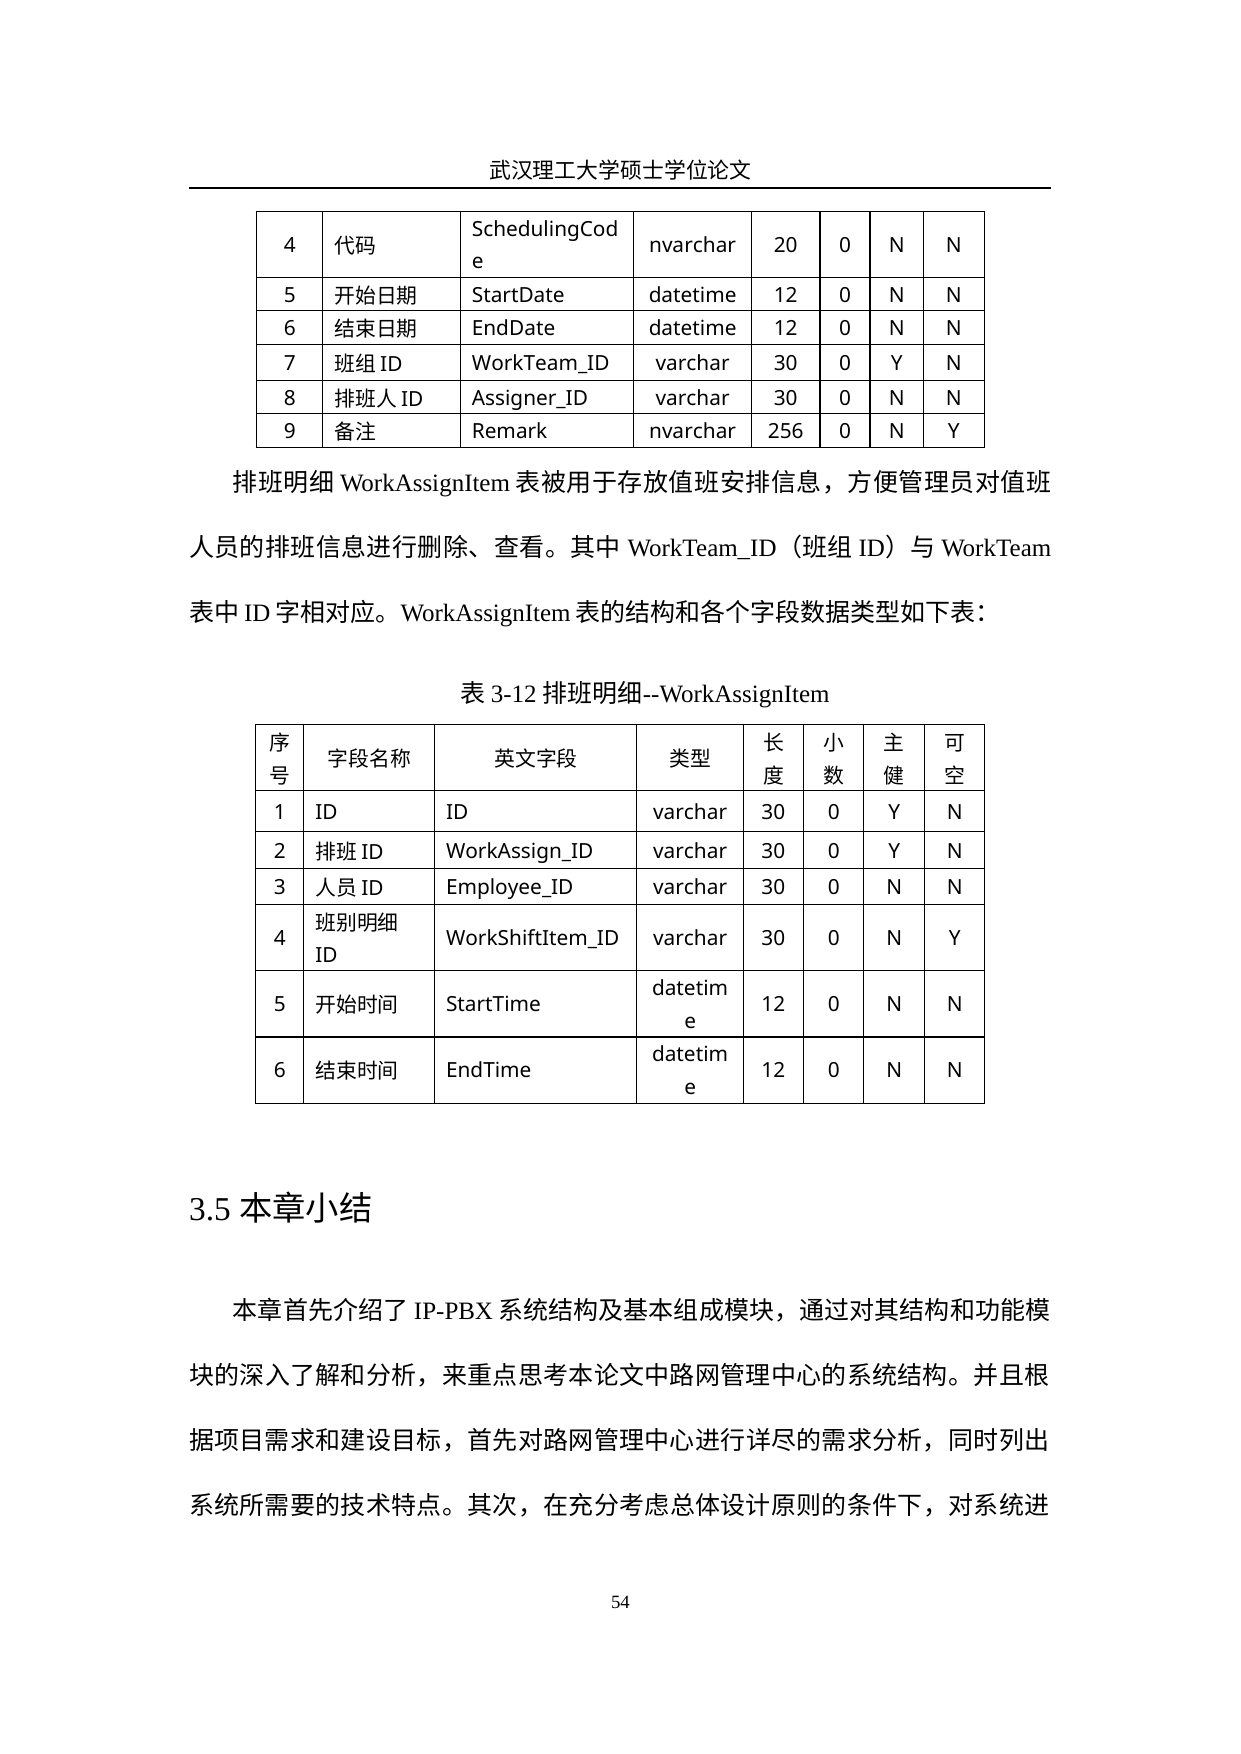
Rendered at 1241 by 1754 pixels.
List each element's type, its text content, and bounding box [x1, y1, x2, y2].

table_cell varchar [637, 869, 743, 904]
table_cell N [864, 869, 924, 904]
table_cell N [864, 1038, 924, 1102]
table_cell 人员ID [304, 869, 434, 904]
table_cell 9 [257, 414, 322, 447]
table_cell 0 [821, 345, 869, 380]
table_cell 30 [744, 869, 803, 904]
table_cell 0 [804, 832, 863, 868]
table_cell 0 [821, 381, 869, 413]
table_cell 0 [804, 905, 863, 970]
table_cell Y [924, 414, 984, 447]
table_cell varchar [634, 345, 751, 380]
table_cell N [871, 414, 923, 447]
table_cell 开始日期 [323, 278, 460, 310]
table_cell nvarchar [634, 414, 751, 447]
table_cell 排班人ID [323, 381, 460, 413]
table_cell SchedulingCode [461, 212, 633, 277]
table_cell N [871, 212, 923, 277]
table_cell 0 [804, 971, 863, 1036]
table_cell 30 [744, 832, 803, 868]
table_cell N [864, 971, 924, 1036]
table_cell 结束时间 [304, 1038, 434, 1102]
table_cell 班组ID [323, 345, 460, 380]
table_cell 1 [256, 791, 303, 831]
table_cell N [925, 971, 984, 1036]
table_cell 30 [752, 381, 819, 413]
table_cell 0 [804, 869, 863, 904]
table_cell N [924, 311, 984, 344]
table_cell 4 [257, 212, 322, 277]
table_cell datetime [634, 311, 751, 344]
table_cell N [924, 278, 984, 310]
table_cell N [924, 381, 984, 413]
table_cell 0 [821, 414, 869, 447]
table_cell 结束日期 [323, 311, 460, 344]
table_header 序号 [256, 725, 303, 790]
table_cell nvarchar [634, 212, 751, 277]
table_cell N [924, 212, 984, 277]
table_cell 5 [257, 278, 322, 310]
table_cell N [925, 791, 984, 831]
table_cell 5 [256, 971, 303, 1036]
table_cell 6 [257, 311, 322, 344]
table_header 字段名称 [304, 725, 434, 790]
table_cell 排班ID [304, 832, 434, 868]
table_cell 6 [256, 1038, 303, 1102]
table_cell datetime [637, 1038, 743, 1102]
table_cell Remark [461, 414, 633, 447]
table_cell WorkTeam_ID [461, 345, 633, 380]
subtitle 3.5 本章小结 [189, 1173, 1051, 1238]
table_cell 开始时间 [304, 971, 434, 1036]
table_cell 12 [744, 971, 803, 1036]
table_cell N [864, 905, 924, 970]
text 排班明细WorkAssignItem表被用于存放值班安排信息，方便管理员对值班人员的排班信息进行删除、查看。其中WorkTeam_ID（班组ID）与WorkTeam表中ID字相对应。WorkAssignItem表的结构和各个字段数据类型如下表： [189, 448, 1051, 643]
table_cell 代码 [323, 212, 460, 277]
table_cell WorkAssign_ID [435, 832, 636, 868]
table_cell 0 [821, 278, 869, 310]
table_cell N [871, 311, 923, 344]
table_cell 备注 [323, 414, 460, 447]
table_cell ID [304, 791, 434, 831]
table_header 英文字段 [435, 725, 636, 790]
table_cell 2 [256, 832, 303, 868]
table_cell 12 [752, 311, 819, 344]
table_header 长度 [744, 725, 803, 790]
table_cell N [871, 381, 923, 413]
table_cell EndTime [435, 1038, 636, 1102]
table_cell datetime [634, 278, 751, 310]
table_cell N [925, 869, 984, 904]
table_cell Y [871, 345, 923, 380]
table_cell 256 [752, 414, 819, 447]
table_cell 3 [256, 869, 303, 904]
table_cell N [871, 278, 923, 310]
table_cell N [925, 832, 984, 868]
table_cell N [924, 345, 984, 380]
table_cell 班别明细ID [304, 905, 434, 970]
text 表3-12 排班明细--WorkAssignItem [189, 659, 1051, 724]
table_cell Employee_ID [435, 869, 636, 904]
table_cell datetime [637, 971, 743, 1036]
table_cell ID [435, 791, 636, 831]
table_cell 12 [744, 1038, 803, 1102]
table_cell varchar [637, 832, 743, 868]
table_cell StartDate [461, 278, 633, 310]
table_cell varchar [634, 381, 751, 413]
table_header 可空 [925, 725, 984, 790]
table_cell 4 [256, 905, 303, 970]
table_cell Y [925, 905, 984, 970]
table_cell StartTime [435, 971, 636, 1036]
table_cell 0 [804, 791, 863, 831]
table_cell 0 [821, 212, 869, 277]
table_cell 20 [752, 212, 819, 277]
table_cell EndDate [461, 311, 633, 344]
table_cell varchar [637, 905, 743, 970]
table_cell 7 [257, 345, 322, 380]
table_cell 0 [804, 1038, 863, 1102]
table_cell 12 [752, 278, 819, 310]
table_cell varchar [637, 791, 743, 831]
table_cell Y [864, 791, 924, 831]
table_cell 30 [744, 905, 803, 970]
table_cell 8 [257, 381, 322, 413]
table_cell 30 [744, 791, 803, 831]
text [189, 1276, 1051, 1536]
table_cell Y [864, 832, 924, 868]
table_cell N [925, 1038, 984, 1102]
table_cell Assigner_ID [461, 381, 633, 413]
table_cell 0 [821, 311, 869, 344]
table_header 类型 [637, 725, 743, 790]
table_cell 30 [752, 345, 819, 380]
table_header 小数 [804, 725, 863, 790]
table_header 主健 [864, 725, 924, 790]
table_cell WorkShiftItem_ID [435, 905, 636, 970]
